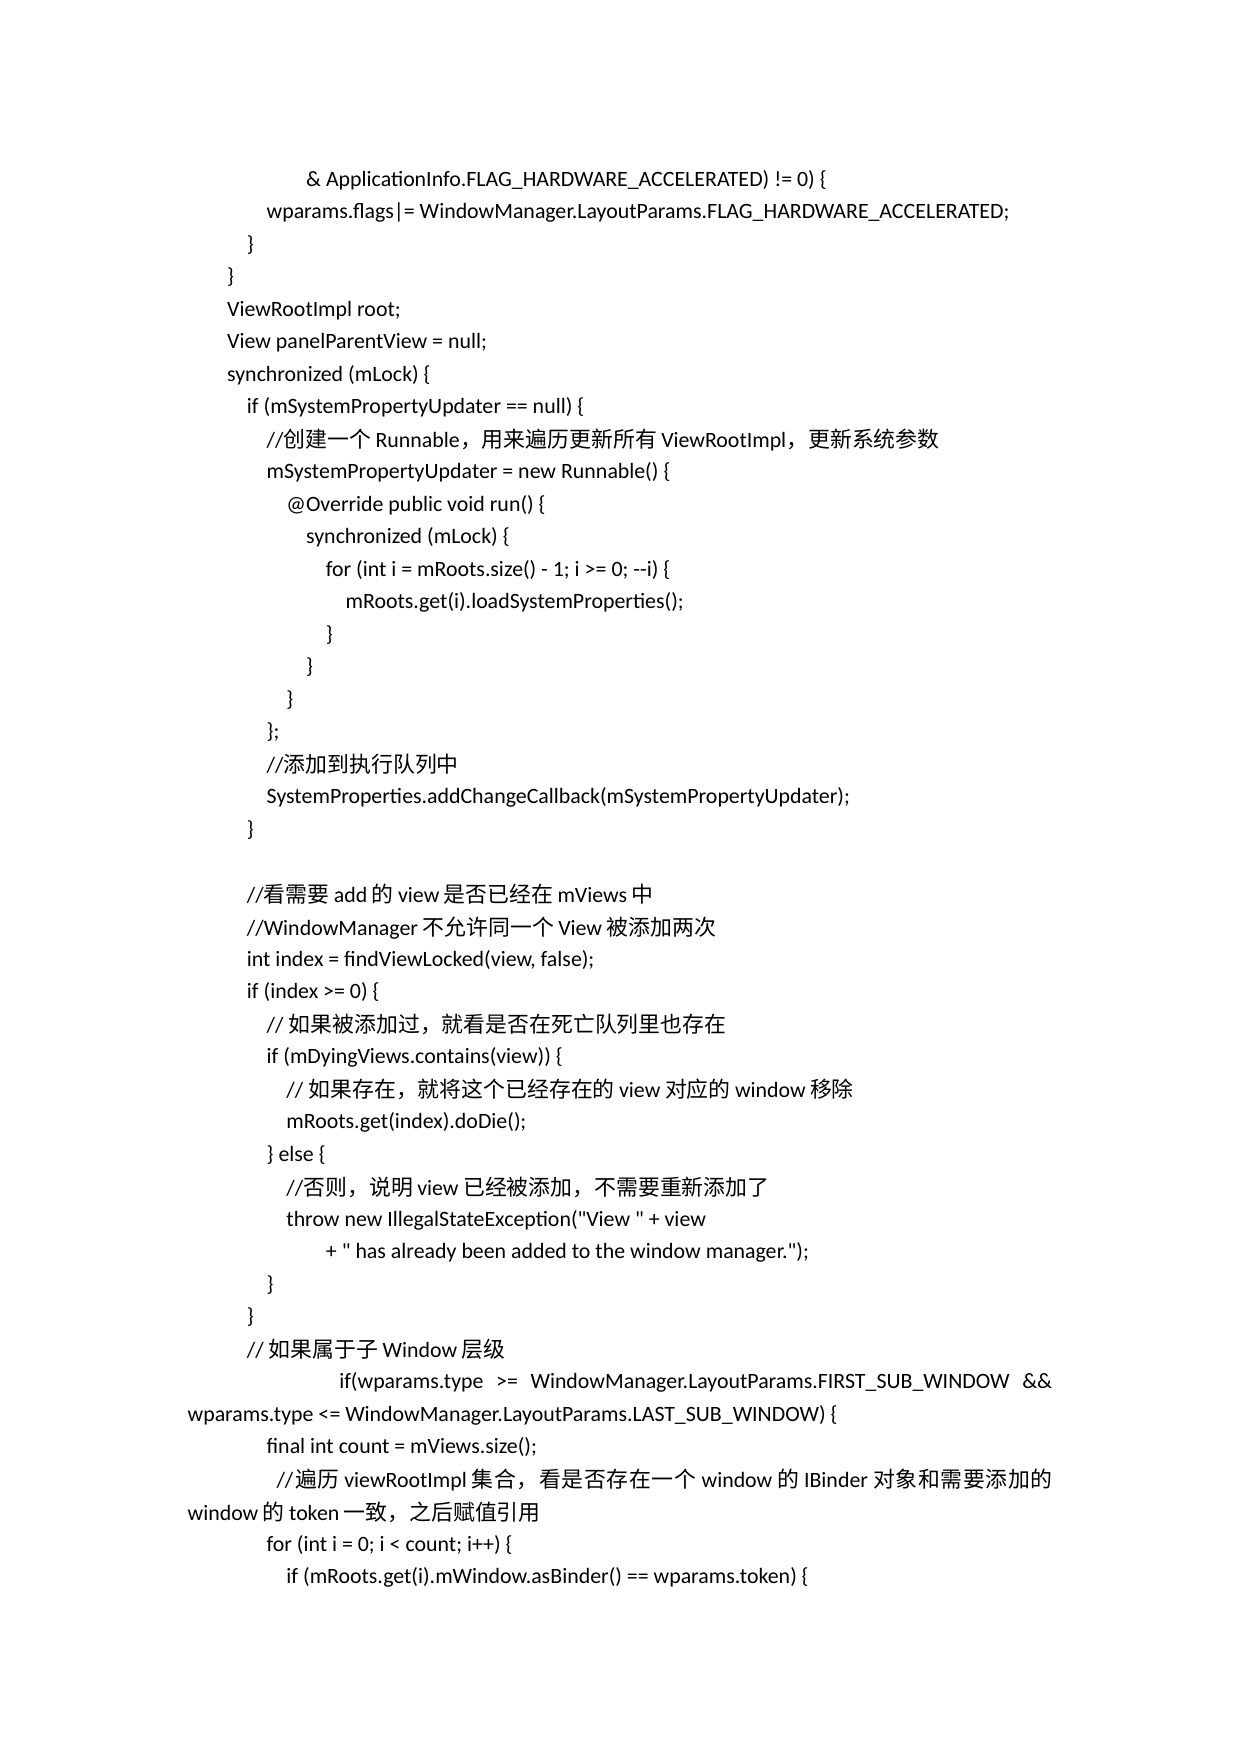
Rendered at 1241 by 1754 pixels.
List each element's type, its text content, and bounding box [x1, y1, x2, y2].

text } [187, 227, 1053, 259]
text synchronized (mLock) { [187, 357, 1053, 389]
text // 如果属于子Window层级 [187, 1332, 1053, 1364]
text if (mDyingViews.contains(view)) { [187, 1039, 1053, 1072]
text & ApplicationInfo.FLAG_HARDWARE_ACCELERATED) != 0) { [187, 162, 1053, 194]
text if (mRoots.get(i).mWindow.asBinder() == wparams.token) { [187, 1559, 1053, 1592]
text synchronized (mLock) { [187, 519, 1053, 552]
text SystemProperties.addChangeCallback(mSystemPropertyUpdater); [187, 779, 1053, 812]
text } [187, 682, 1053, 714]
text if (index >= 0) { [187, 974, 1053, 1007]
text } [187, 617, 1053, 649]
text View panelParentView = null; [187, 324, 1053, 357]
text for (int i = mRoots.size() - 1; i >= 0; --i) { [187, 552, 1053, 584]
text mRoots.get(i).loadSystemProperties(); [187, 584, 1053, 617]
text @Override public void run() { [187, 487, 1053, 519]
text for (int i = 0; i < count; i++) { [187, 1527, 1053, 1559]
text //WindowManager不允许同一个View被添加两次 [187, 909, 1053, 942]
text if(wparams.type >= WindowManager.LayoutParams.FIRST_SUB_WINDOW && wparams.type <= WindowManager.LayoutParams.LAST_SUB_WINDOW) { [187, 1364, 1053, 1429]
text } [187, 259, 1053, 292]
text mSystemPropertyUpdater = new Runnable() { [187, 454, 1053, 487]
text } [187, 1299, 1053, 1332]
text //创建一个Runnable，用来遍历更新所有ViewRootImpl，更新系统参数 [187, 422, 1053, 454]
text mRoots.get(index).doDie(); [187, 1104, 1053, 1137]
text // 如果被添加过，就看是否在死亡队列里也存在 [187, 1007, 1053, 1039]
text throw new IllegalStateException("View " + view [187, 1202, 1053, 1234]
text // 如果存在，就将这个已经存在的view对应的window移除 [187, 1072, 1053, 1104]
text if (mSystemPropertyUpdater == null) { [187, 389, 1053, 422]
text } [187, 649, 1053, 682]
text int index = findViewLocked(view, false); [187, 942, 1053, 974]
text final int count = mViews.size(); [187, 1429, 1053, 1462]
text }; [187, 714, 1053, 747]
text //添加到执行队列中 [187, 747, 1053, 779]
text //遍历viewRootImpl集合，看是否存在一个window的IBinder对象和需要添加的window的token一致，之后赋值引用 [187, 1462, 1053, 1527]
text ViewRootImpl root; [187, 292, 1053, 324]
text //看需要add的view是否已经在mViews中 [187, 877, 1053, 909]
text wparams.flags|= WindowManager.LayoutParams.FLAG_HARDWARE_ACCELERATED; [187, 194, 1053, 227]
text } else { [187, 1137, 1053, 1169]
text } [187, 812, 1053, 844]
text //否则，说明view已经被添加，不需要重新添加了 [187, 1169, 1053, 1202]
text + " has already been added to the window manager."); [187, 1234, 1053, 1267]
text } [187, 1267, 1053, 1299]
